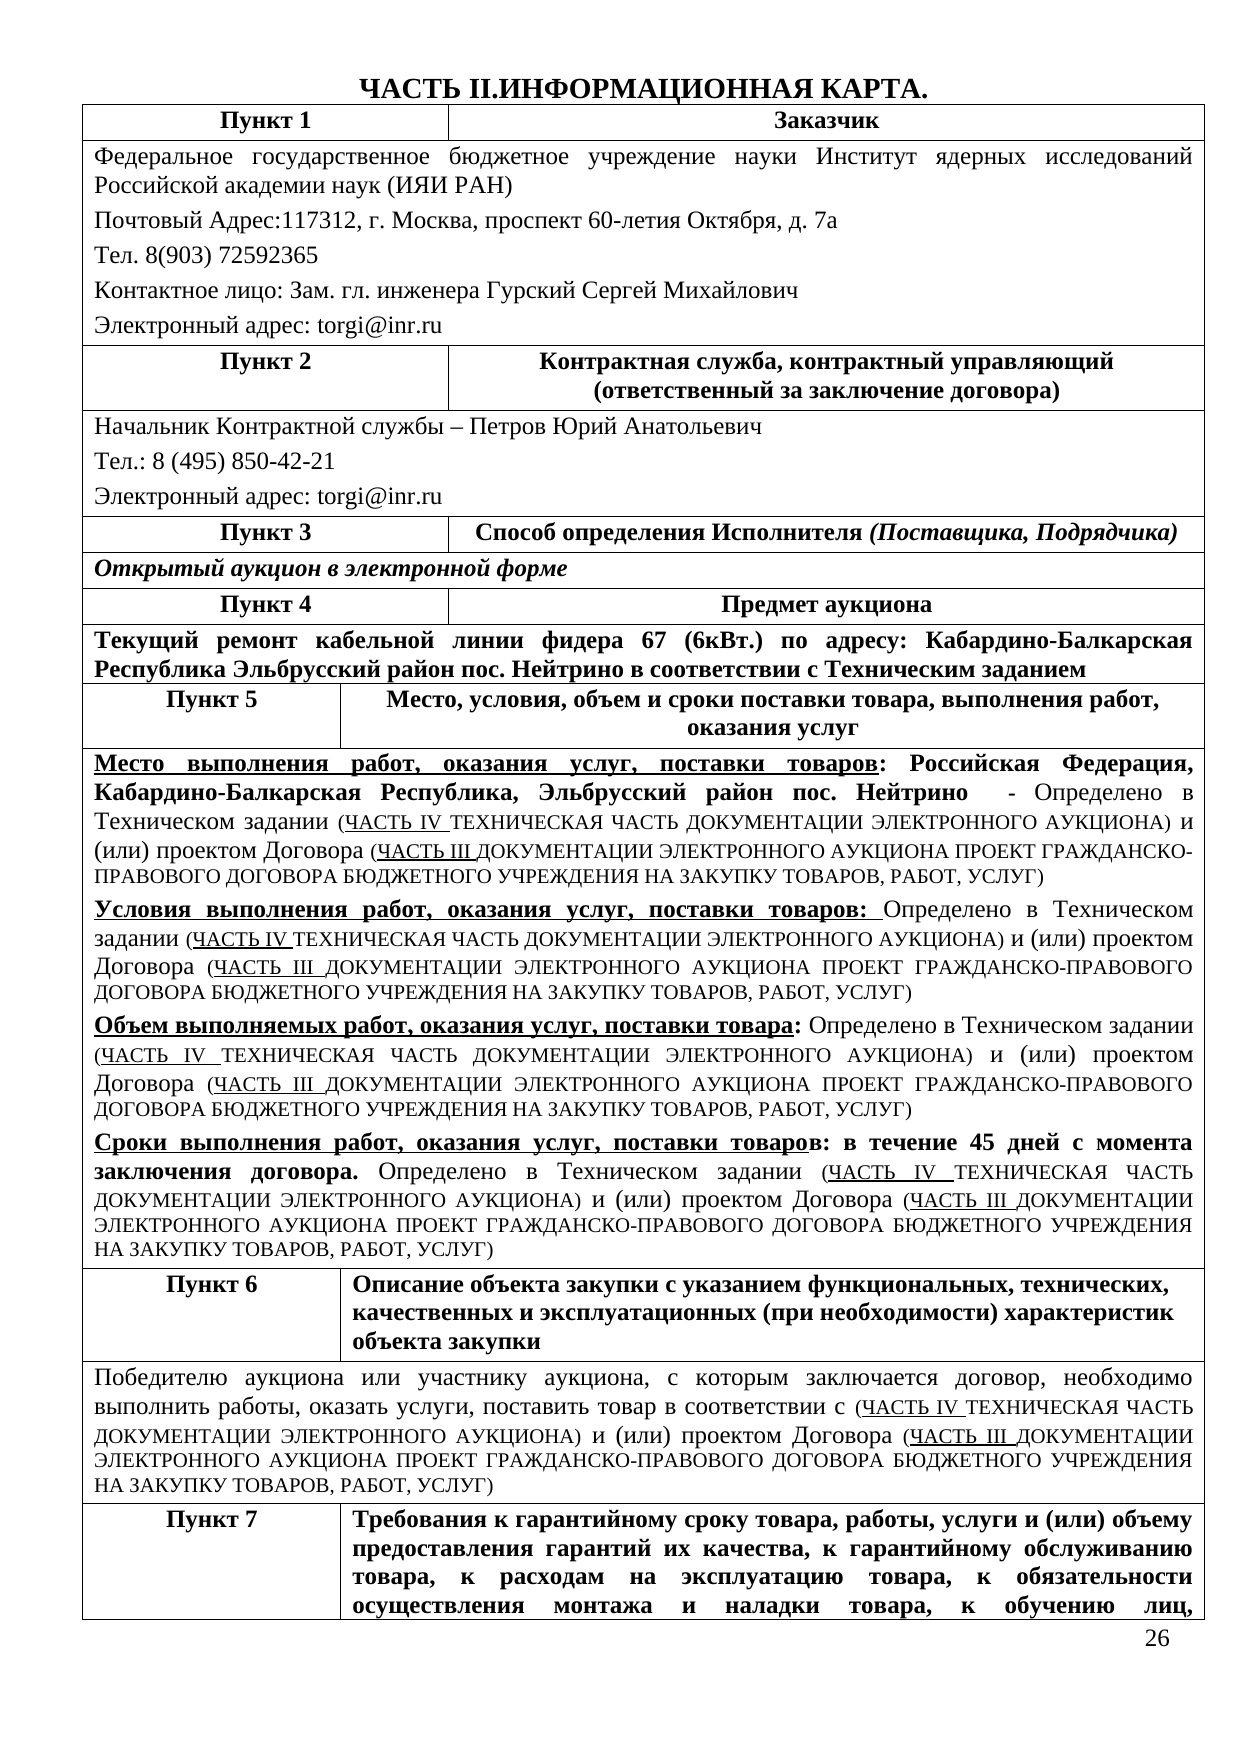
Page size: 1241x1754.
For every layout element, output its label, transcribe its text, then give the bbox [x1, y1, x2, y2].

table_cell Пункт 5 [83, 684, 340, 747]
subtitle ЧАСТЬ II.ИНФОРМАЦИОННАЯ КАРТА. [118, 71, 1169, 104]
table_cell Предмет аукциона [449, 589, 1204, 624]
table_cell Федеральное государственное бюджетное учреждение науки Институт ядерных исследований Российской академии наук (ИЯИ РАН) Почтовый Адрес:117312, г. Москва, проспект 60-летия Октября, д. 7а Тел. 8(903) 72592365 Контактное лицо: Зам. гл. инженера Гурский Сергей Михайлович Электронный адрес: torgi@inr.ru [83, 141, 1204, 345]
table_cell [341, 1504, 1204, 1619]
table_cell Пункт 7 [83, 1504, 340, 1619]
table_cell Пункт 6 [83, 1269, 340, 1361]
table_cell Пункт 2 [83, 346, 448, 410]
table_cell Победителю аукциона или участнику аукциона, с которым заключается договор, необходимо выполнить работы, оказать услуги, поставить товар в соответствии с (ЧАСТЬ IV ТЕХНИЧЕСКАЯ ЧАСТЬ ДОКУМЕНТАЦИИ ЭЛЕКТРОННОГО АУКЦИОНА) и (или) проектом Договора (ЧАСТЬ III ДОКУМЕНТАЦИИ ЭЛЕКТРОННОГО АУКЦИОНА ПРОЕКТ ГРАЖДАНСКО-ПРАВОВОГО ДОГОВОРА БЮДЖЕТНОГО УЧРЕЖДЕНИЯ НА ЗАКУПКУ ТОВАРОВ, РАБОТ, УСЛУГ) [83, 1362, 1204, 1503]
table_cell Описание объекта закупки с указанием функциональных, технических, качественных и эксплуатационных (при необходимости) характеристик объекта закупки [341, 1269, 1204, 1361]
table_cell Пункт 4 [83, 589, 448, 624]
table_header Пункт 1 [83, 105, 448, 140]
table_cell Текущий ремонт кабельной линии фидера 67 (6кВт.) по адресу: Кабардино-Балкарская Республика Эльбрусский район пос. Нейтрино в соответствии с Техническим заданием [83, 625, 1204, 683]
table_cell Место выполнения работ, оказания услуг, поставки товаров: Российская Федерация, Кабардино-Балкарская Республика, Эльбрусский район пос. Нейтрино - Определено в Техническом задании (ЧАСТЬ IV ТЕХНИЧЕСКАЯ ЧАСТЬ ДОКУМЕНТАЦИИ ЭЛЕКТРОННОГО АУКЦИОНА) и (или) проектом Договора (ЧАСТЬ III ДОКУМЕНТАЦИИ ЭЛЕКТРОННОГО АУКЦИОНА ПРОЕКТ ГРАЖДАНСКО-ПРАВОВОГО ДОГОВОРА БЮДЖЕТНОГО УЧРЕЖДЕНИЯ НА ЗАКУПКУ ТОВАРОВ, РАБОТ, УСЛУГ) Условия выполнения работ, оказания услуг, поставки товаров: Определено в Техническом задании (ЧАСТЬ IV ТЕХНИЧЕСКАЯ ЧАСТЬ ДОКУМЕНТАЦИИ ЭЛЕКТРОННОГО АУКЦИОНА) и (или) проектом Договора (ЧАСТЬ III ДОКУМЕНТАЦИИ ЭЛЕКТРОННОГО АУКЦИОНА ПРОЕКТ ГРАЖДАНСКО-ПРАВОВОГО ДОГОВОРА БЮДЖЕТНОГО УЧРЕЖДЕНИЯ НА ЗАКУПКУ ТОВАРОВ, РАБОТ, УСЛУГ) Объем выполняемых работ, оказания услуг, поставки товара: Определено в Техническом задании (ЧАСТЬ IV ТЕХНИЧЕСКАЯ ЧАСТЬ ДОКУМЕНТАЦИИ ЭЛЕКТРОННОГО АУКЦИОНА) и (или) проектом Договора (ЧАСТЬ III ДОКУМЕНТАЦИИ ЭЛЕКТРОННОГО АУКЦИОНА ПРОЕКТ ГРАЖДАНСКО-ПРАВОВОГО ДОГОВОРА БЮДЖЕТНОГО УЧРЕЖДЕНИЯ НА ЗАКУПКУ ТОВАРОВ, РАБОТ, УСЛУГ) Сроки выполнения работ, оказания услуг, поставки товаров: в течение 45 дней с момента заключения договора. Определено в Техническом задании (ЧАСТЬ IV ТЕХНИЧЕСКАЯ ЧАСТЬ ДОКУМЕНТАЦИИ ЭЛЕКТРОННОГО АУКЦИОНА) и (или) проектом Договора (ЧАСТЬ III ДОКУМЕНТАЦИИ ЭЛЕКТРОННОГО АУКЦИОНА ПРОЕКТ ГРАЖДАНСКО-ПРАВОВОГО ДОГОВОРА БЮДЖЕТНОГО УЧРЕЖДЕНИЯ НА ЗАКУПКУ ТОВАРОВ, РАБОТ, УСЛУГ) [83, 749, 1204, 1268]
table_cell Контрактная служба, контрактный управляющий (ответственный за заключение договора) [449, 346, 1204, 410]
table_header Заказчик [449, 105, 1204, 140]
table_cell Место, условия, объем и сроки поставки товара, выполнения работ, оказания услуг [341, 684, 1204, 747]
table_cell Начальник Контрактной службы – Петров Юрий Анатольевич Тел.: 8 (495) 850-42-21 Электронный адрес: torgi@inr.ru [83, 411, 1204, 516]
table_cell Открытый аукцион в электронной форме [83, 553, 1204, 588]
table_cell Способ определения Исполнителя (Поставщика, Подрядчика) [449, 517, 1204, 552]
table_cell Пункт 3 [83, 517, 448, 552]
